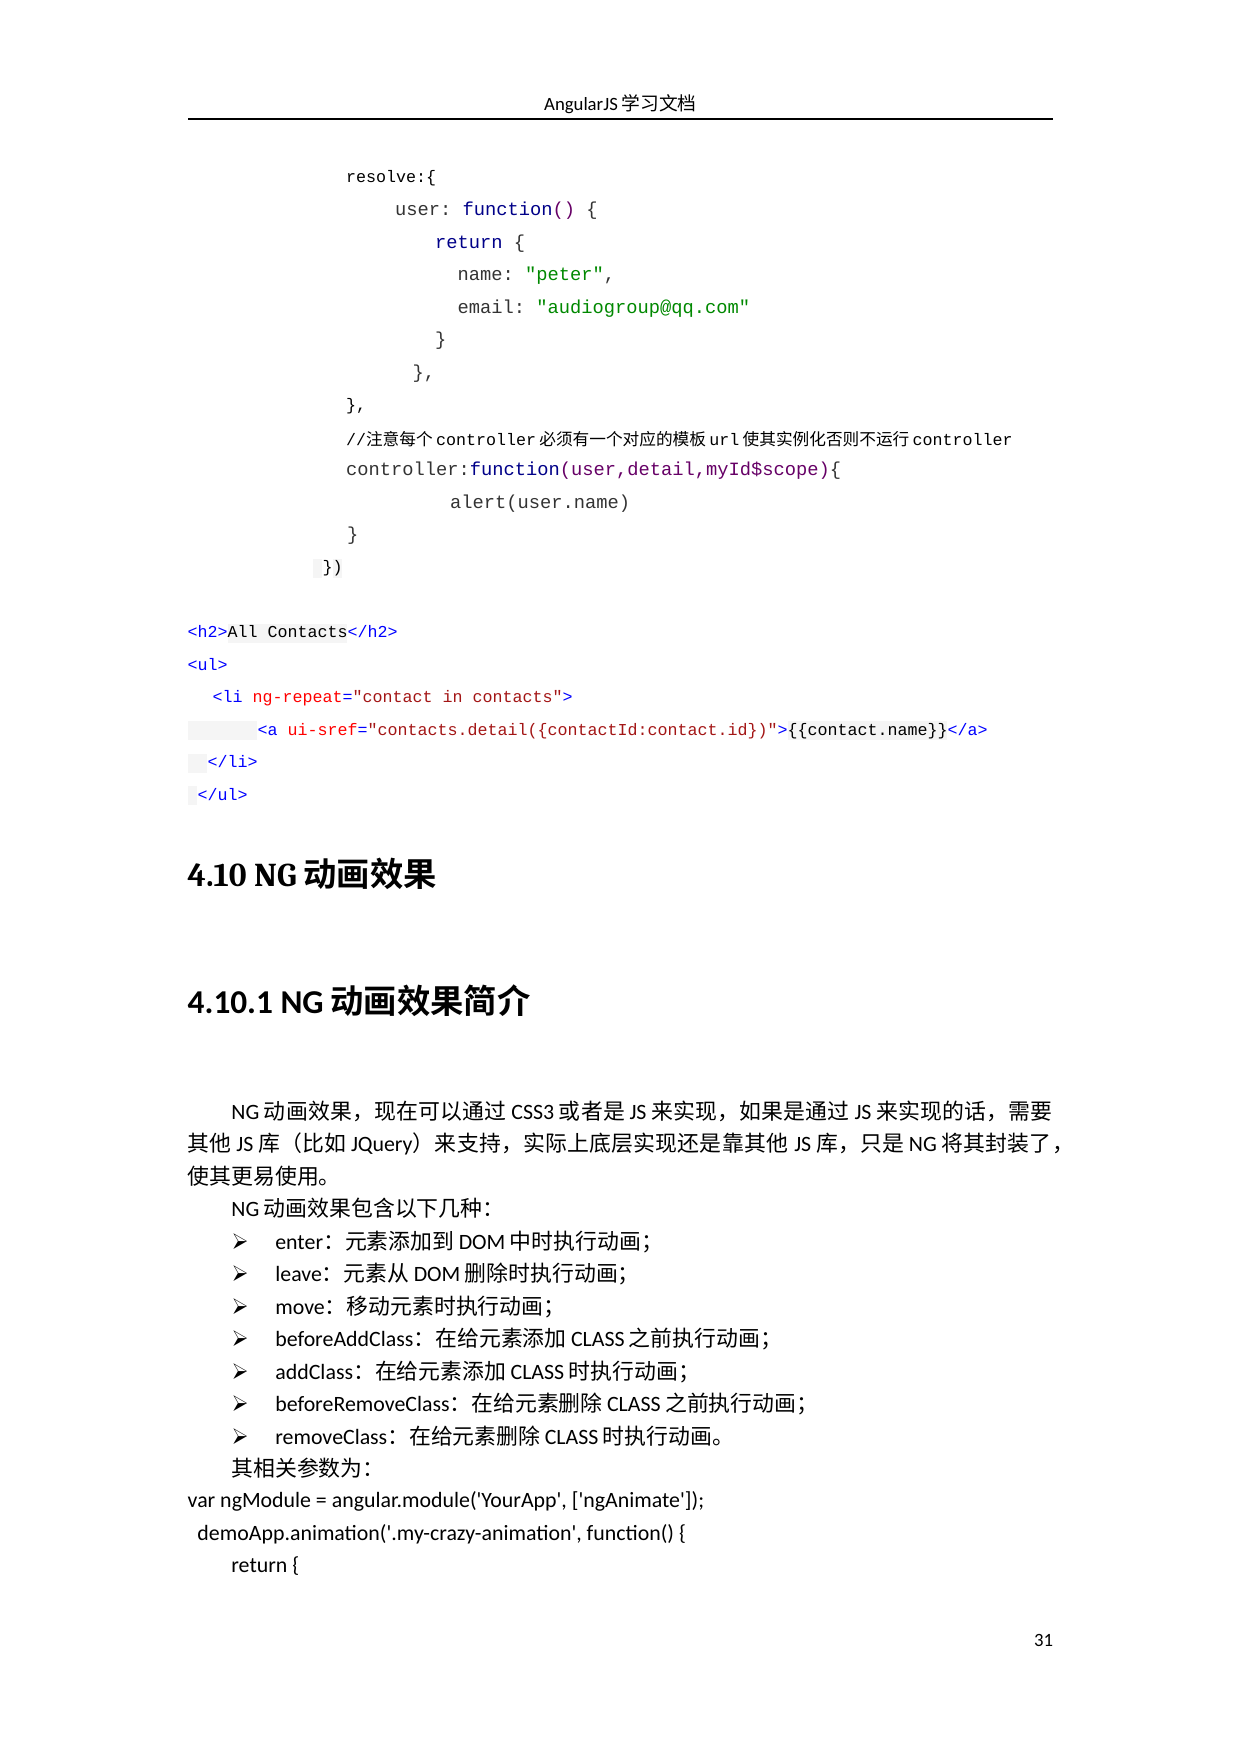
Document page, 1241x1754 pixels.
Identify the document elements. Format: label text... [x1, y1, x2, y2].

text controller:function(user,detail,myId$scope){ [302, 454, 1053, 487]
text <li ng-repeat="contact in contacts"> [187, 682, 1053, 714]
text }) [187, 552, 1053, 584]
text NG动画效果包含以下几种： [187, 1191, 1053, 1223]
text name: "peter", [187, 259, 1053, 292]
text return { [187, 227, 1053, 259]
text } [187, 324, 1053, 357]
list beforeAddClass：在给元素添加CLASS之前执行动画； [231, 1321, 1053, 1353]
text }, [187, 357, 1053, 389]
text return { [187, 1548, 1053, 1581]
text alert(user.name) [187, 487, 1053, 519]
text user: function() { [187, 194, 1053, 227]
text //注意每个controller必须有一个对应的模板url使其实例化否则不运行controller [302, 422, 1053, 454]
text } [319, 519, 1053, 552]
text <h2>All Contacts</h2> [187, 617, 1053, 649]
list beforeRemoveClass：在给元素删除CLASS之前执行动画； [231, 1386, 1053, 1418]
text </li> [187, 747, 1053, 779]
text <ul> [187, 649, 1053, 682]
subtitle 4.10.1 NG动画效果简介 [187, 966, 1053, 1031]
list leave：元素从DOM删除时执行动画； [231, 1256, 1053, 1288]
text </ul> [187, 779, 1053, 812]
list move：移动元素时执行动画； [231, 1288, 1053, 1321]
list enter：元素添加到DOM中时执行动画； [231, 1223, 1053, 1256]
text <a ui-sref="contacts.detail({contactId:contact.id})">{{contact.name}}</a> [187, 714, 1053, 747]
text resolve:{ [187, 162, 1053, 194]
text email: "audiogroup@qq.com" [187, 292, 1053, 324]
list addClass：在给元素添加CLASS时执行动画； [231, 1353, 1053, 1386]
list removeClass：在给元素删除CLASS时执行动画。 [231, 1418, 1053, 1451]
text NG动画效果，现在可以通过CSS3或者是JS来实现，如果是通过JS来实现的话，需要其他JS库（比如JQuery）来支持，实际上底层实现还是靠其他JS库，只是NG将其封装了，使其更易使用。 [187, 1093, 1053, 1191]
text var ngModule = angular.module('YourApp', ['ngAnimate']); [187, 1483, 1053, 1516]
text 其相关参数为： [231, 1451, 1053, 1483]
text demoApp.animation('.my-crazy-animation', function() { [187, 1516, 1053, 1548]
subtitle 4.10 NG动画效果 [187, 839, 1053, 904]
text }, [187, 389, 1053, 422]
